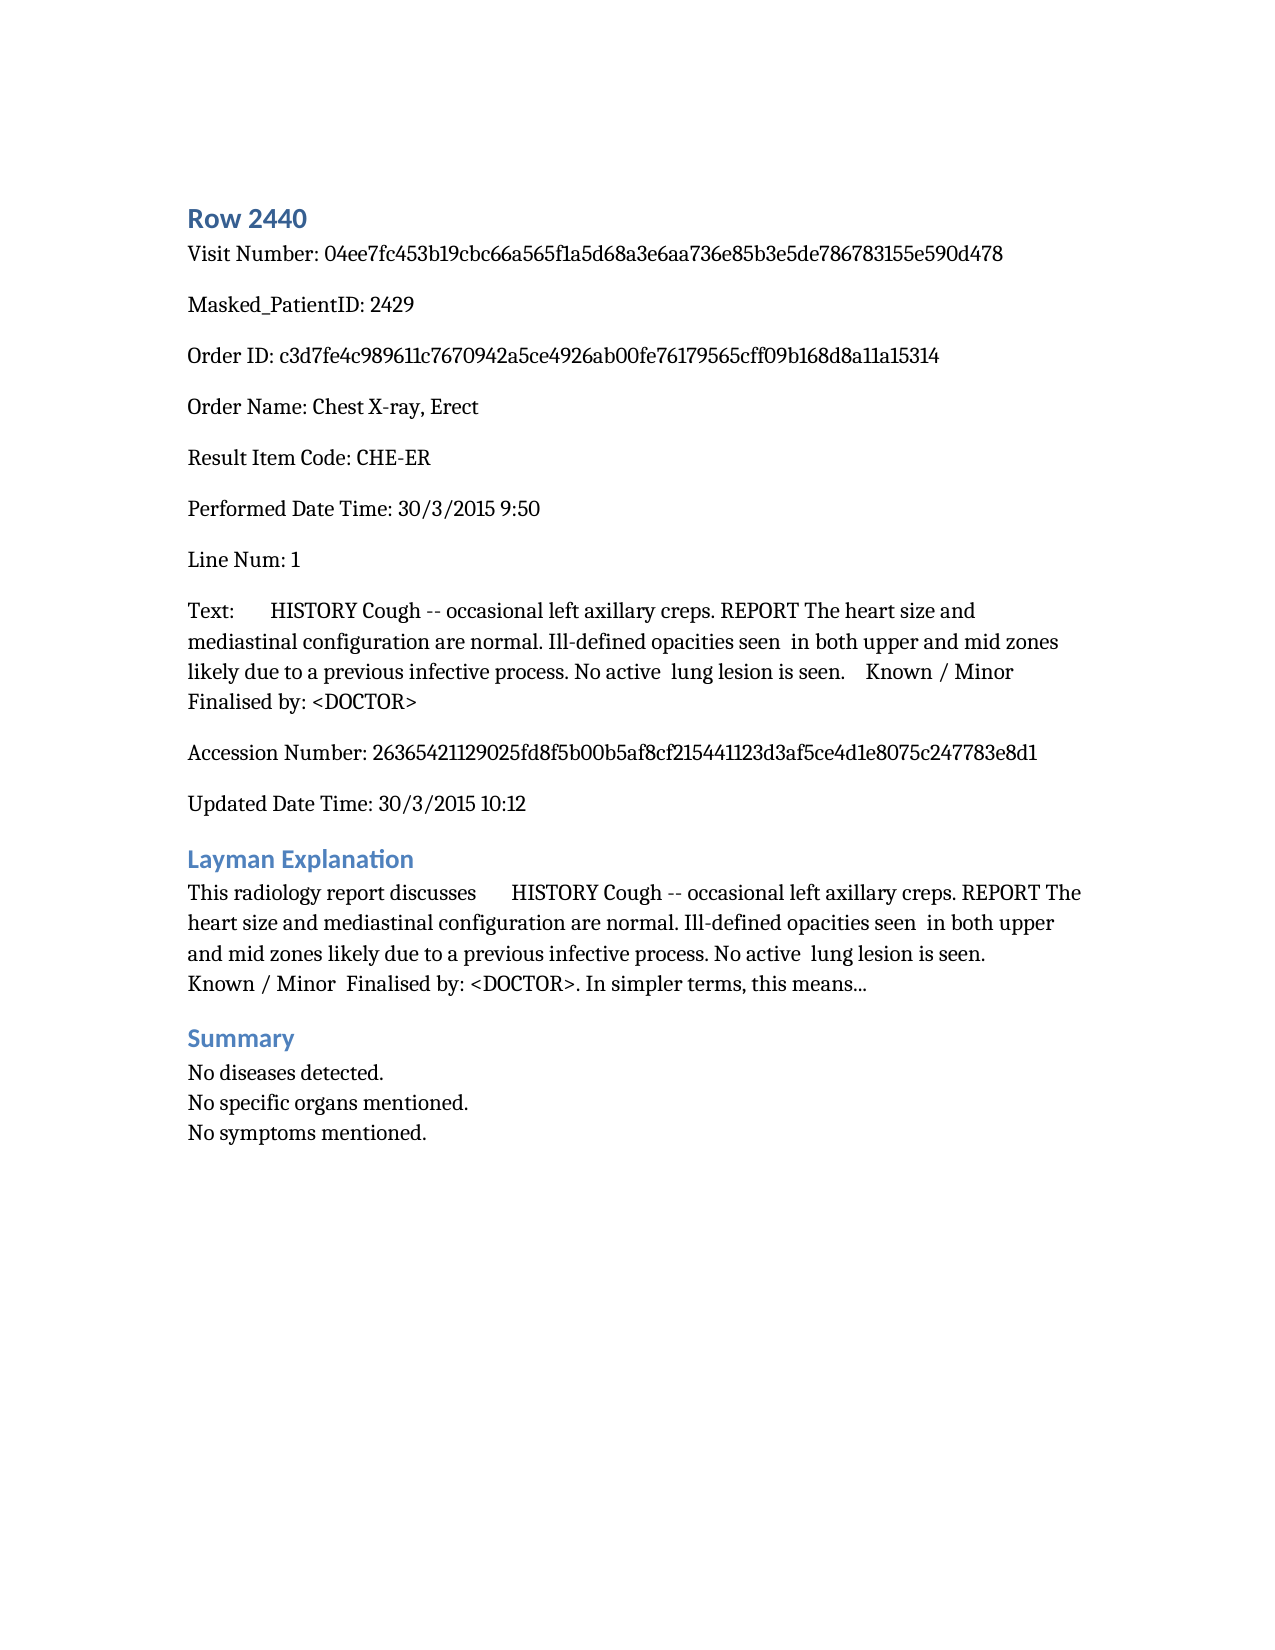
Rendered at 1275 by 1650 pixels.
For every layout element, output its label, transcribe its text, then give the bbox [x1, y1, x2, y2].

subtitle Summary [187, 1022, 1087, 1054]
text Masked_PatientID: 2429 [187, 292, 1087, 318]
text Order ID: c3d7fe4c989611c7670942a5ce4926ab00fe76179565cff09b168d8a11a15314 [187, 343, 1087, 369]
text Accession Number: 26365421129025fd8f5b00b5af8cf215441123d3af5ce4d1e8075c247783e8d1 [187, 740, 1087, 766]
subtitle Row 2440 [187, 200, 1087, 236]
text No diseases detected. No specific organs mentioned. No symptoms mentioned. [187, 1059, 1087, 1146]
subtitle Layman Explanation [187, 842, 1087, 875]
text This radiology report discusses HISTORY Cough -- occasional left axillary creps. REPORT The heart size and mediastinal configuration are normal. Ill-defined opacities seen in both upper and mid zones likely due to a previous infective process. No active lung lesion is seen. Known / Minor Finalised by: <DOCTOR>. In simpler terms, this means... [187, 880, 1087, 997]
text Text: HISTORY Cough -- occasional left axillary creps. REPORT The heart size and mediastinal configuration are normal. Ill-defined opacities seen in both upper and mid zones likely due to a previous infective process. No active lung lesion is seen. Known / Minor Finalised by: <DOCTOR> [187, 598, 1087, 715]
text Order Name: Chest X-ray, Erect [187, 394, 1087, 420]
text Updated Date Time: 30/3/2015 10:12 [187, 791, 1087, 817]
text Visit Number: 04ee7fc453b19cbc66a565f1a5d68a3e6aa736e85b3e5de786783155e590d478 [187, 241, 1087, 267]
text Performed Date Time: 30/3/2015 9:50 [187, 496, 1087, 522]
text Line Num: 1 [187, 547, 1087, 573]
text Result Item Code: CHE-ER [187, 445, 1087, 471]
